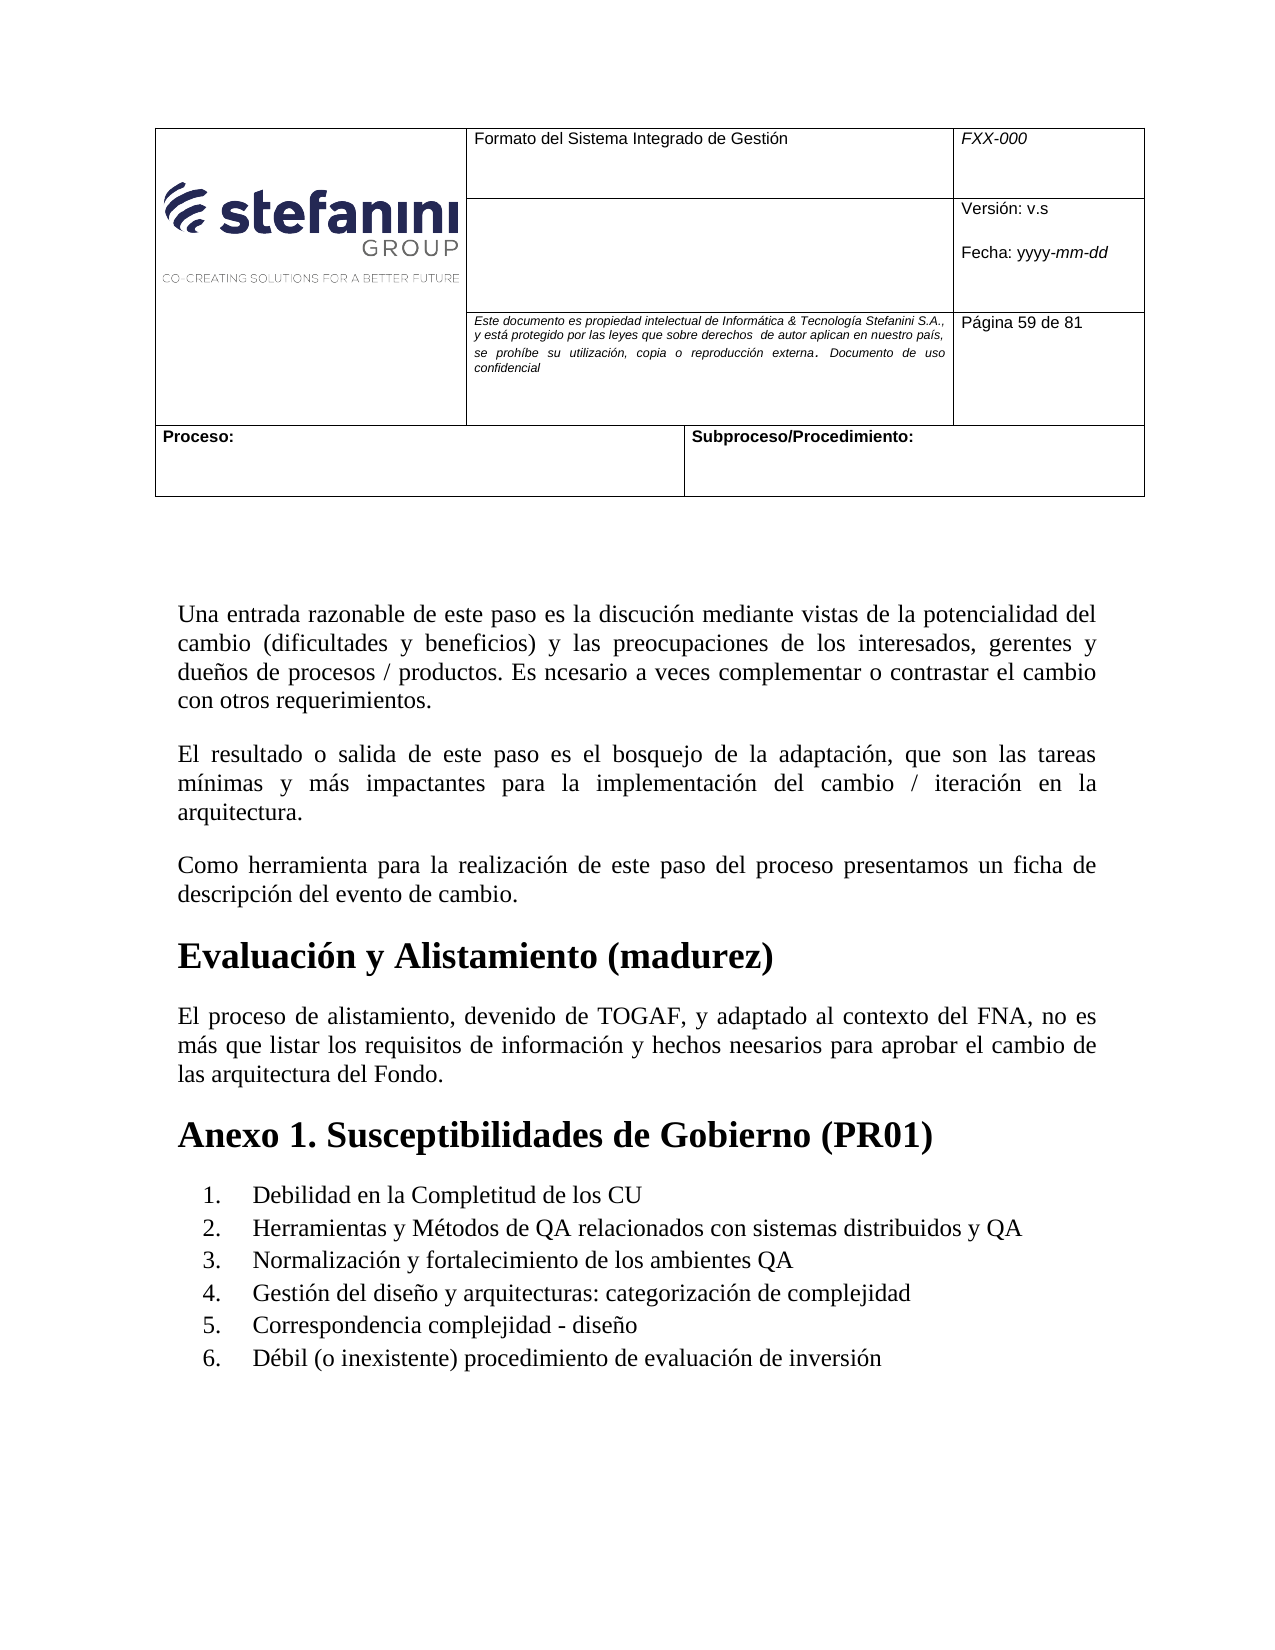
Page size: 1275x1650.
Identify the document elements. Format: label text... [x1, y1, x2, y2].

list Correspondencia complejidad - diseño [202, 1311, 1098, 1339]
text Una entrada razonable de este paso es la discución mediante vistas de la potencialidad del cambio (dificultades y beneficios) y las preocupaciones de los interesados, gerentes y dueños de procesos / productos. Es ncesario a veces complementar o contrastar el cambio con otros requerimientos. [177, 599, 1098, 714]
picture [162, 182, 460, 286]
subtitle Anexo 1. Susceptibilidades de Gobierno (PR01) [177, 1112, 1098, 1156]
list Débil (o inexistente) procedimiento de evaluación de inversión​ [202, 1343, 1098, 1372]
list Debilidad en la Completitud de los CU [202, 1181, 1098, 1209]
text Como herramienta para la realización de este paso del proceso presentamos un ficha de descripción del evento de cambio. [177, 851, 1098, 908]
list Herramientas y Métodos de QA relacionados con sistemas distribuidos y QA​ [202, 1213, 1098, 1242]
subtitle Evaluación y Alistamiento (madurez) [177, 933, 1098, 976]
text El resultado o salida de este paso es el bosquejo de la adaptación, que son las tareas mínimas y más impactantes para la implementación del cambio / iteración en la arquitectura. [177, 739, 1098, 826]
text El proceso de alistamiento, devenido de TOGAF, y adaptado al contexto del FNA, no es más que listar los requisitos de información y hechos neesarios para aprobar el cambio de las arquitectura del Fondo. [177, 1001, 1098, 1087]
list Gestión del diseño y arquitecturas: categorización de complejidad​ [202, 1278, 1098, 1307]
list Normalización y fortalecimiento de los ambientes QA ​ [202, 1246, 1098, 1274]
